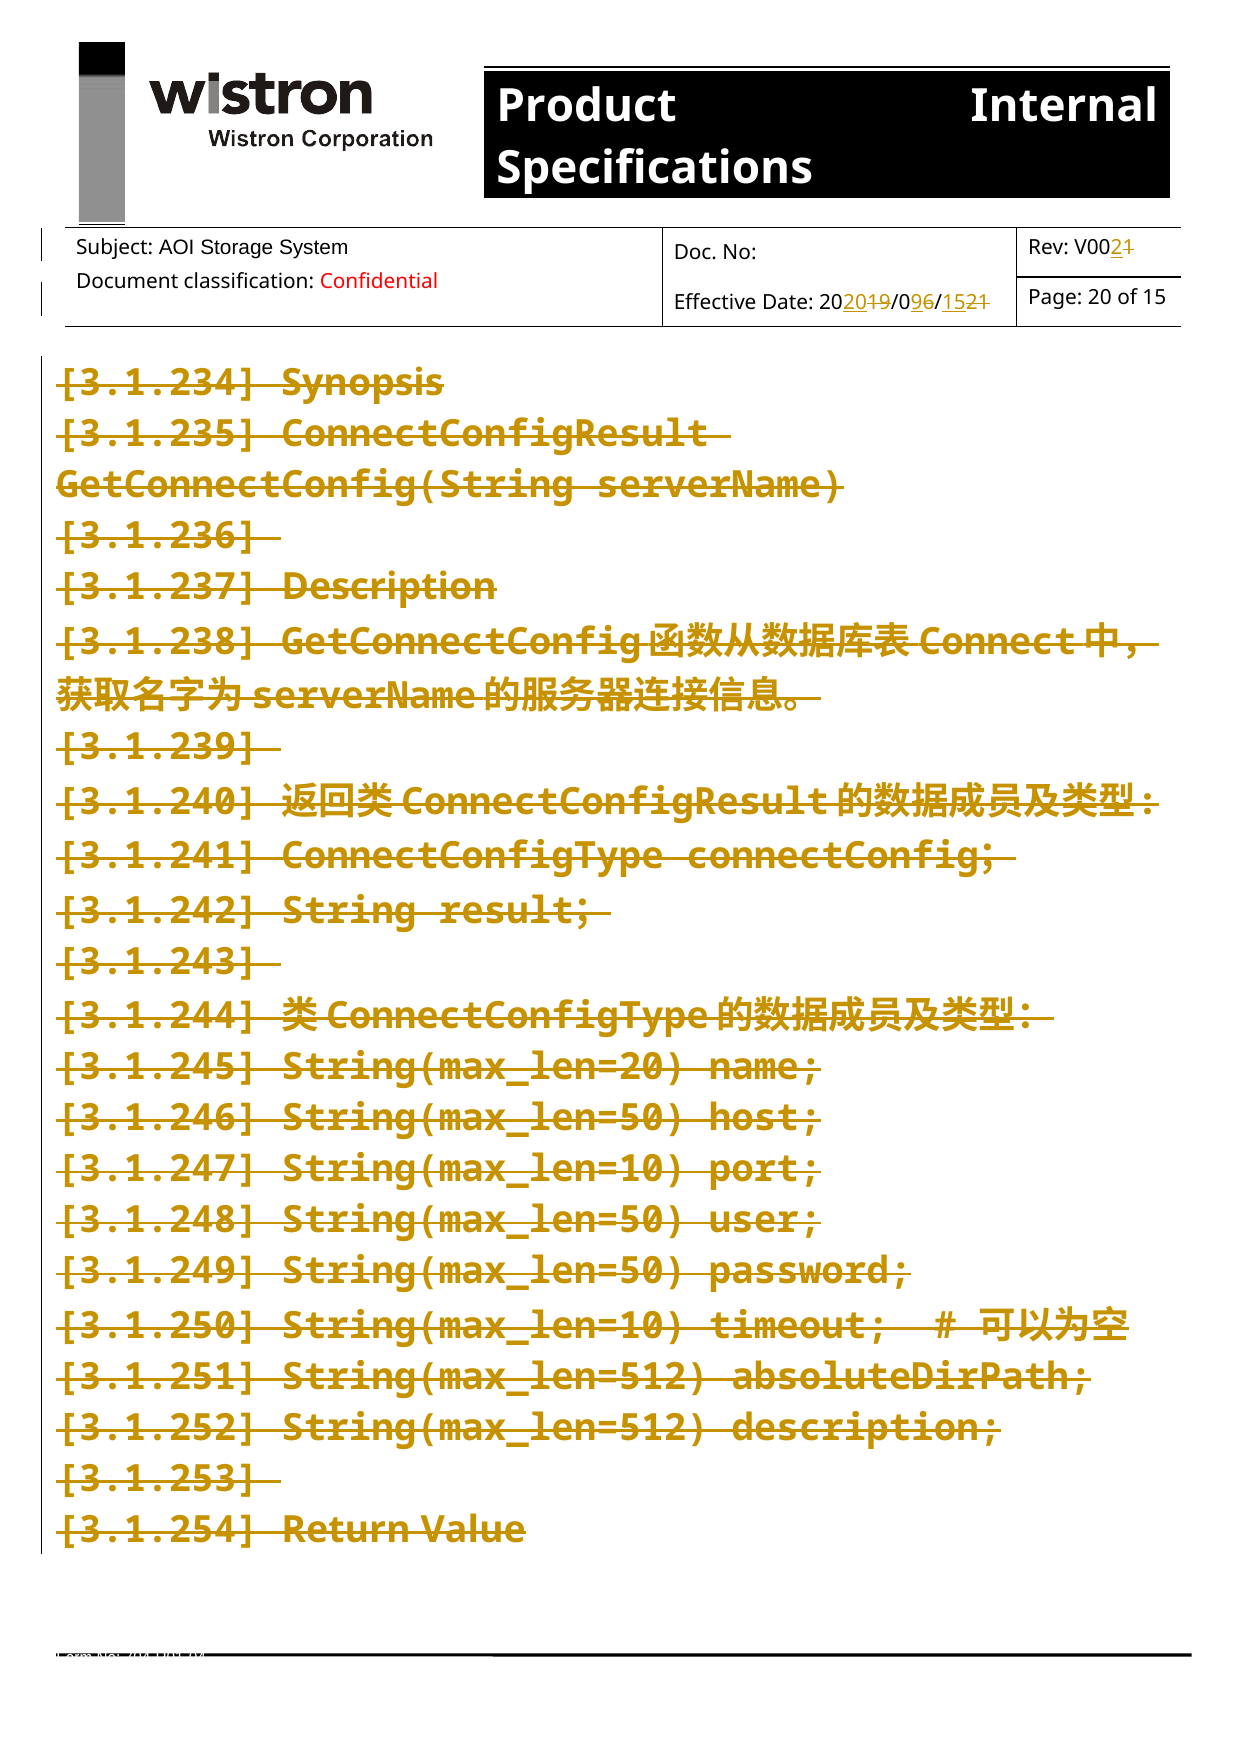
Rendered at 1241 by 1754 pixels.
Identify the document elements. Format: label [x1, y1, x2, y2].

picture [78, 42, 125, 222]
